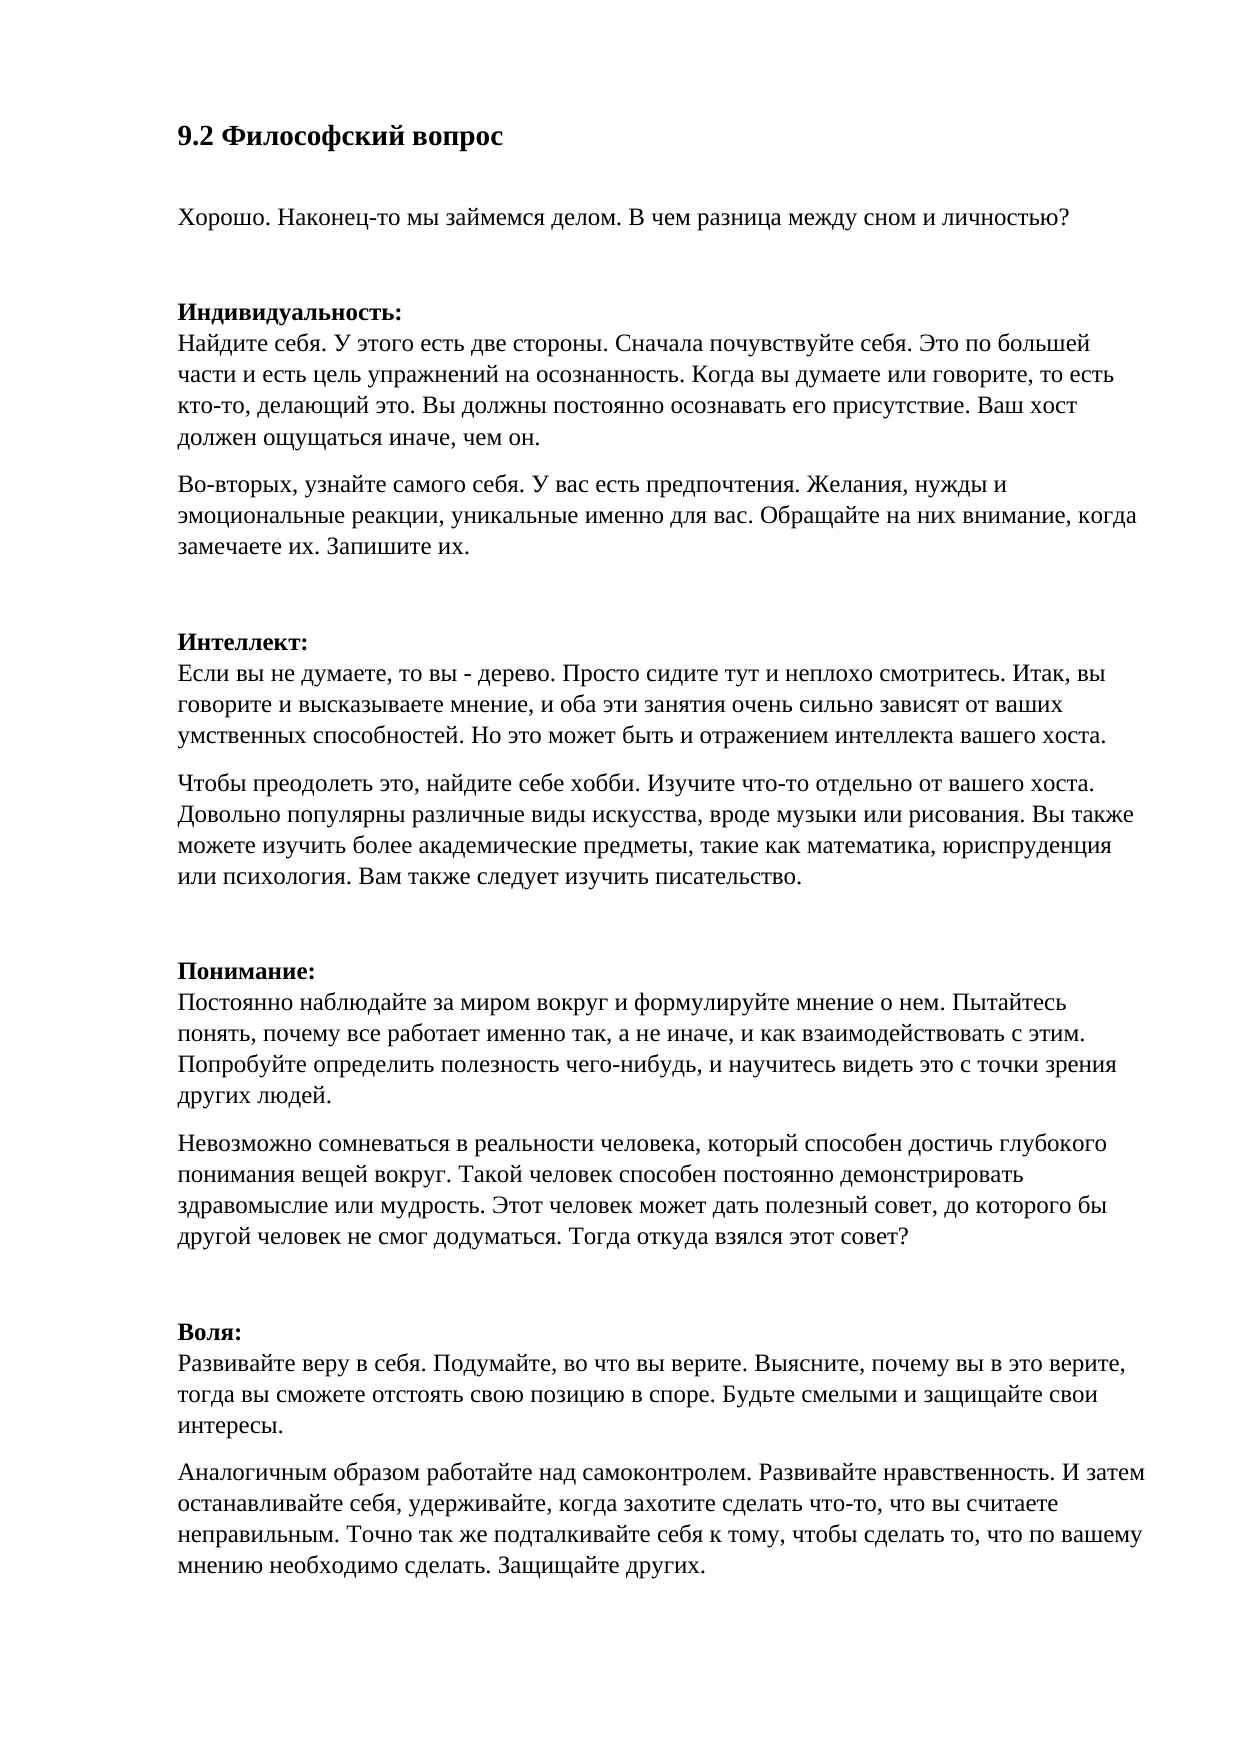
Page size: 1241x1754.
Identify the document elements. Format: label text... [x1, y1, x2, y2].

subtitle Индивидуальность: [177, 297, 1152, 326]
text Если вы не думаете, то вы - дерево. Просто сидите тут и неплохо смотритесь. Итак, вы говорите и высказываете мнение, и оба эти занятия очень сильно зависят от ваших умственных способностей. Но это может быть и отражением интеллекта вашего хоста. [177, 658, 1152, 749]
text Невозможно сомневаться в реальности человека, который способен достичь глубокого понимания вещей вокруг. Такой человек способен постоянно демонстрировать здравомыслие или мудрость. Этот человек может дать полезный совет, до которого бы другой человек не смог додуматься. Тогда откуда взялся этот совет? [177, 1128, 1152, 1250]
text Найдите себя. У этого есть две стороны. Сначала почувствуйте себя. Это по большей части и есть цель упражнений на осознанность. Когда вы думаете или говорите, то есть кто-то, делающий это. Вы должны постоянно осознавать его присутствие. Ваш хост должен ощущаться иначе, чем он. [177, 328, 1152, 450]
text Развивайте веру в себя. Подумайте, во что вы верите. Выясните, почему вы в это верите, тогда вы сможете отстоять свою позицию в споре. Будьте смелыми и защищайте свои интересы. [177, 1348, 1152, 1438]
subtitle Воля: [177, 1317, 1152, 1345]
text Аналогичным образом работайте над самоконтролем. Развивайте нравственность. И затем останавливайте себя, удерживайте, когда захотите сделать что-то, что вы считаете неправильным. Точно так же подталкивайте себя к тому, чтобы сделать то, что по вашему мнению необходимо сделать. Защищайте других. [177, 1457, 1152, 1579]
subtitle 9.2 Философский вопрос [177, 118, 1152, 152]
subtitle Интеллект: [177, 627, 1152, 656]
text Постоянно наблюдайте за миром вокруг и формулируйте мнение о нем. Пытайтесь понять, почему все работает именно так, а не иначе, и как взаимодействовать с этим. Попробуйте определить полезность чего-нибудь, и научитесь видеть это с точки зрения других людей. [177, 987, 1152, 1109]
text Во-вторых, узнайте самого себя. У вас есть предпочтения. Желания, нужды и эмоциональные реакции, уникальные именно для вас. Обращайте на них внимание, когда замечаете их. Запишите их. [177, 469, 1152, 560]
text Чтобы преодолеть это, найдите себе хобби. Изучите что-то отдельно от вашего хоста. Довольно популярны различные виды искусства, вроде музыки или рисования. Вы также можете изучить более академические предметы, такие как математика, юриспруденция или психология. Вам также следует изучить писательство. [177, 768, 1152, 889]
subtitle Понимание: [177, 956, 1152, 985]
text Хорошо. Наконец-то мы займемся делом. В чем разница между сном и личностью? [177, 202, 1152, 231]
